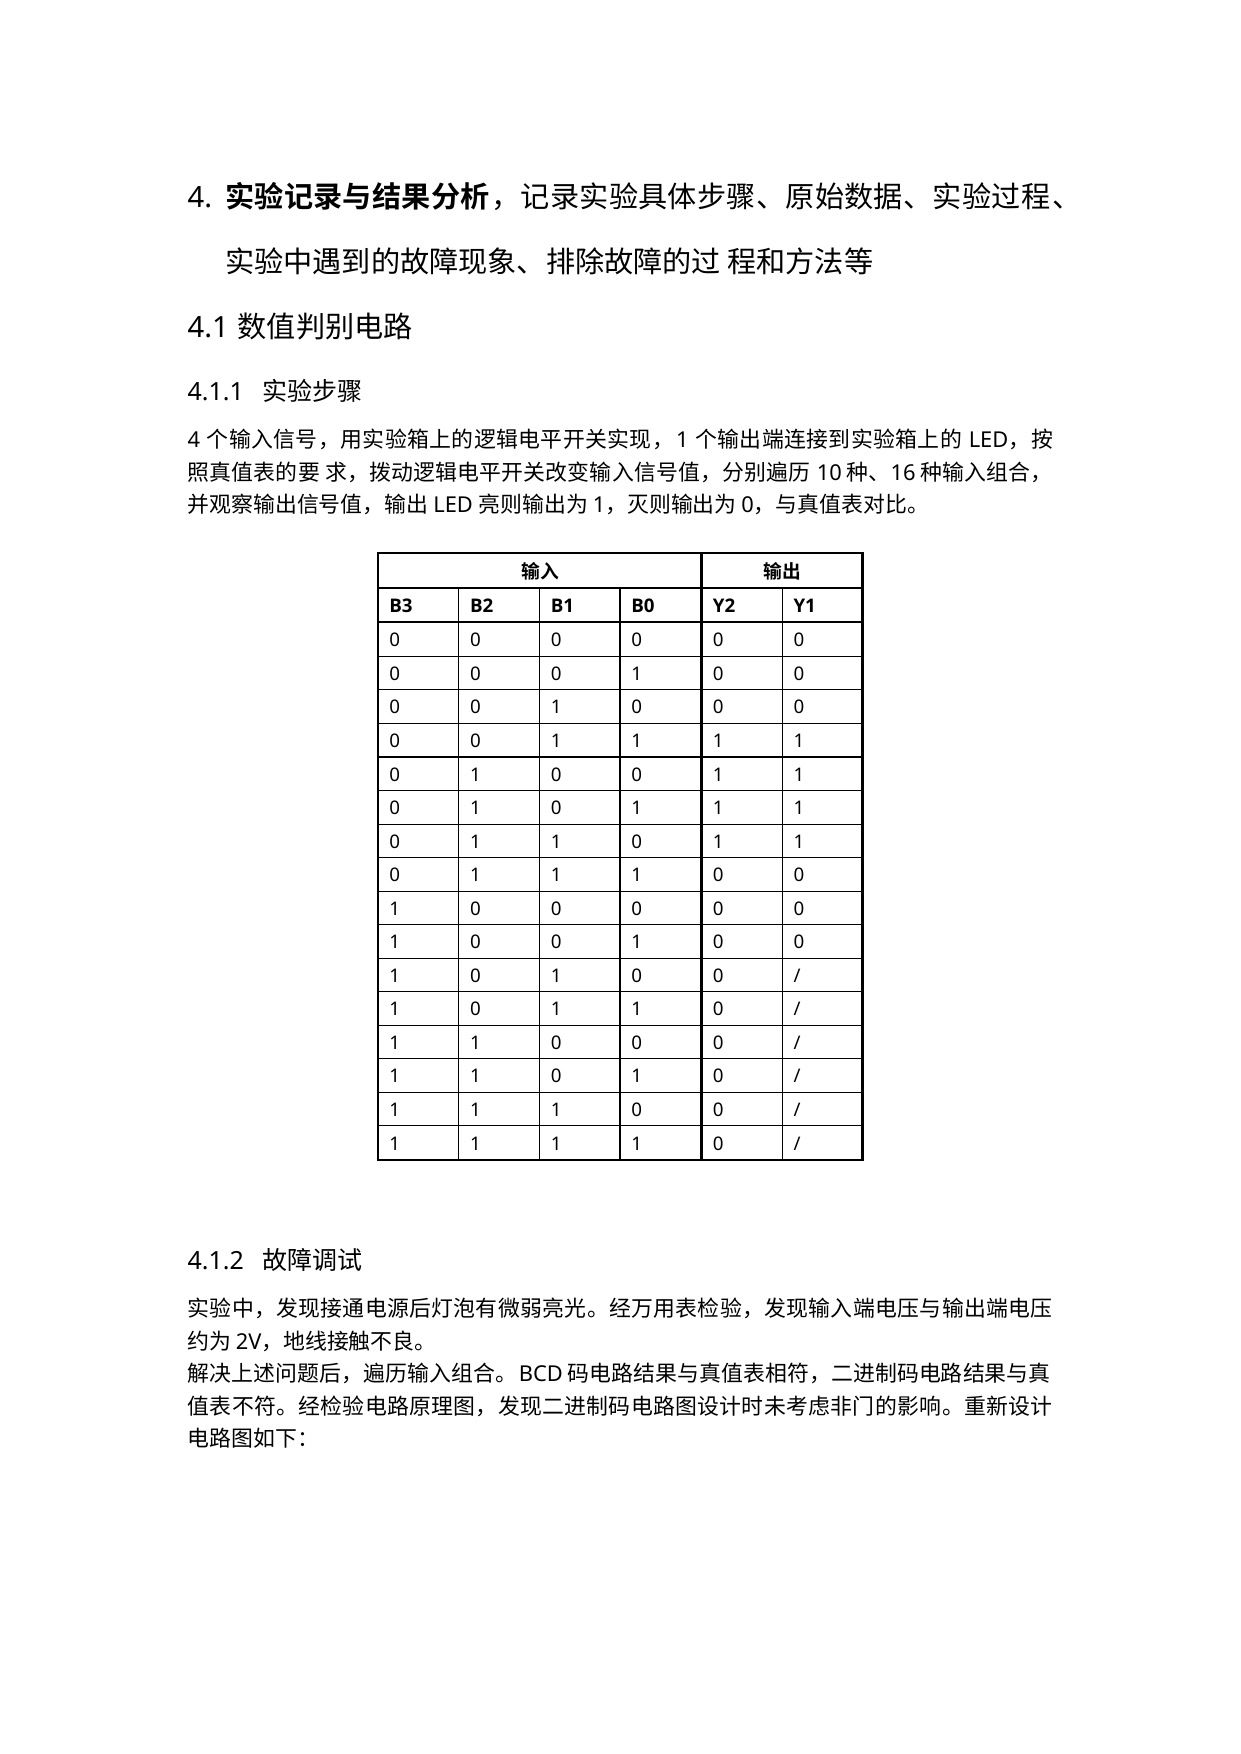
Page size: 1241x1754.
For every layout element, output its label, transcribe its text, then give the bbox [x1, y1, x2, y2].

table_cell 0 [379, 825, 458, 857]
table_cell 1 [621, 724, 700, 756]
table_cell 1 [540, 992, 619, 1025]
table_cell 0 [459, 690, 539, 723]
table_header 输入 [379, 554, 700, 587]
table_cell 1 [621, 657, 700, 689]
table_cell 0 [621, 1026, 700, 1058]
table_cell 1 [459, 1126, 539, 1159]
table_cell 1 [459, 1059, 539, 1092]
table_cell 0 [459, 959, 539, 991]
table_cell 0 [379, 690, 458, 723]
table_cell 0 [621, 623, 700, 656]
table_cell 0 [703, 657, 782, 689]
table_cell 0 [379, 791, 458, 823]
table_cell 0 [703, 858, 782, 891]
table_cell 0 [703, 690, 782, 723]
table_cell 1 [540, 825, 619, 857]
table_cell 1 [621, 791, 700, 823]
table_cell 1 [703, 791, 782, 823]
table_cell B3 [379, 589, 458, 621]
table_cell 1 [379, 1126, 458, 1159]
table_cell B2 [459, 589, 539, 621]
table_cell 0 [459, 925, 539, 958]
table_cell 1 [540, 1126, 619, 1159]
table_cell 1 [379, 959, 458, 991]
table_cell Y1 [783, 589, 861, 621]
table_cell B0 [621, 589, 700, 621]
table_cell 0 [540, 657, 619, 689]
table_cell 0 [783, 623, 861, 656]
table_cell 0 [621, 959, 700, 991]
table_cell 1 [540, 959, 619, 991]
table_cell 0 [703, 1026, 782, 1058]
table_cell 0 [540, 791, 619, 823]
table_cell 1 [783, 791, 861, 823]
table_cell 1 [459, 825, 539, 857]
table_cell 0 [459, 992, 539, 1025]
table_cell 0 [379, 623, 458, 656]
table_cell 0 [703, 925, 782, 958]
table_cell 1 [379, 1093, 458, 1125]
table_cell Y2 [703, 589, 782, 621]
table_cell 1 [703, 758, 782, 790]
table_cell 1 [379, 1059, 458, 1092]
table_cell 1 [783, 724, 861, 756]
table_cell 0 [703, 892, 782, 924]
list 故障调试 [187, 1226, 1053, 1291]
table_cell 0 [379, 657, 458, 689]
table_cell 1 [540, 1093, 619, 1125]
table_cell 1 [459, 1093, 539, 1125]
table_cell 0 [379, 758, 458, 790]
table_cell 0 [783, 925, 861, 958]
table_cell 0 [783, 892, 861, 924]
table_cell 0 [783, 858, 861, 891]
text 4 个输入信号，用实验箱上的逻辑电平开关实现，1 个输出端连接到实验箱上的 LED，按照真值表的要 求，拨动逻辑电平开关改变输入信号值，分别遍历10种、16种输入组合，并观察输出信号值，输出 LED 亮则输出为 1，灭则输出为 0，与真值表对比。 [187, 422, 1053, 519]
table_cell 0 [621, 892, 700, 924]
table_cell 0 [703, 1059, 782, 1092]
table_cell 0 [459, 724, 539, 756]
table_header 输出 [703, 554, 861, 587]
table_cell 0 [540, 925, 619, 958]
table_cell 0 [621, 1093, 700, 1125]
table_cell 0 [540, 623, 619, 656]
table_cell 0 [703, 1126, 782, 1159]
table_cell / [783, 1093, 861, 1125]
list 实验记录与结果分析，记录实验具体步骤、原始数据、实验过程、实验中遇到的故障现象、排除故障的过 程和方法等 [187, 162, 1053, 292]
table_cell / [783, 1026, 861, 1058]
table_cell 1 [540, 724, 619, 756]
table_cell 0 [459, 657, 539, 689]
table_cell 0 [540, 1059, 619, 1092]
table_cell 0 [540, 758, 619, 790]
text 实验中，发现接通电源后灯泡有微弱亮光。经万用表检验，发现输入端电压与输出端电压约为2V，地线接触不良。 [187, 1291, 1053, 1356]
table_cell 0 [540, 892, 619, 924]
table_cell 0 [621, 690, 700, 723]
table_cell 1 [621, 992, 700, 1025]
table_cell / [783, 1059, 861, 1092]
table_cell 1 [459, 858, 539, 891]
table_cell 1 [459, 1026, 539, 1058]
table_cell 0 [703, 1093, 782, 1125]
table_cell 1 [379, 1026, 458, 1058]
table_cell 0 [703, 992, 782, 1025]
text 解决上述问题后，遍历输入组合。BCD码电路结果与真值表相符，二进制码电路结果与真值表不符。经检验电路原理图，发现二进制码电路图设计时未考虑非门的影响。重新设计电路图如下： [187, 1356, 1053, 1453]
table_cell 0 [703, 623, 782, 656]
table_cell 1 [540, 690, 619, 723]
table_cell 0 [540, 1026, 619, 1058]
table_cell 1 [621, 925, 700, 958]
table_cell 1 [783, 825, 861, 857]
table_cell B1 [540, 589, 619, 621]
table_cell 0 [783, 657, 861, 689]
table_cell 1 [459, 758, 539, 790]
table_cell 0 [621, 825, 700, 857]
table_cell 0 [459, 623, 539, 656]
table_cell 0 [703, 959, 782, 991]
table_cell 0 [459, 892, 539, 924]
table_cell 1 [459, 791, 539, 823]
table_cell 1 [379, 992, 458, 1025]
table_cell 1 [783, 758, 861, 790]
table_cell 1 [703, 724, 782, 756]
table_cell 0 [783, 690, 861, 723]
table_cell 1 [379, 925, 458, 958]
table_cell 1 [621, 1059, 700, 1092]
table_cell 0 [621, 758, 700, 790]
table_cell 1 [621, 858, 700, 891]
table_cell / [783, 959, 861, 991]
table_cell 1 [540, 858, 619, 891]
table_cell 1 [703, 825, 782, 857]
table_cell 1 [379, 892, 458, 924]
table_cell 1 [621, 1126, 700, 1159]
table_cell / [783, 1126, 861, 1159]
table_cell / [783, 992, 861, 1025]
table_cell 0 [379, 724, 458, 756]
table_cell 0 [379, 858, 458, 891]
list 数值判别电路 [187, 292, 1053, 357]
list 实验步骤 [187, 357, 1053, 422]
